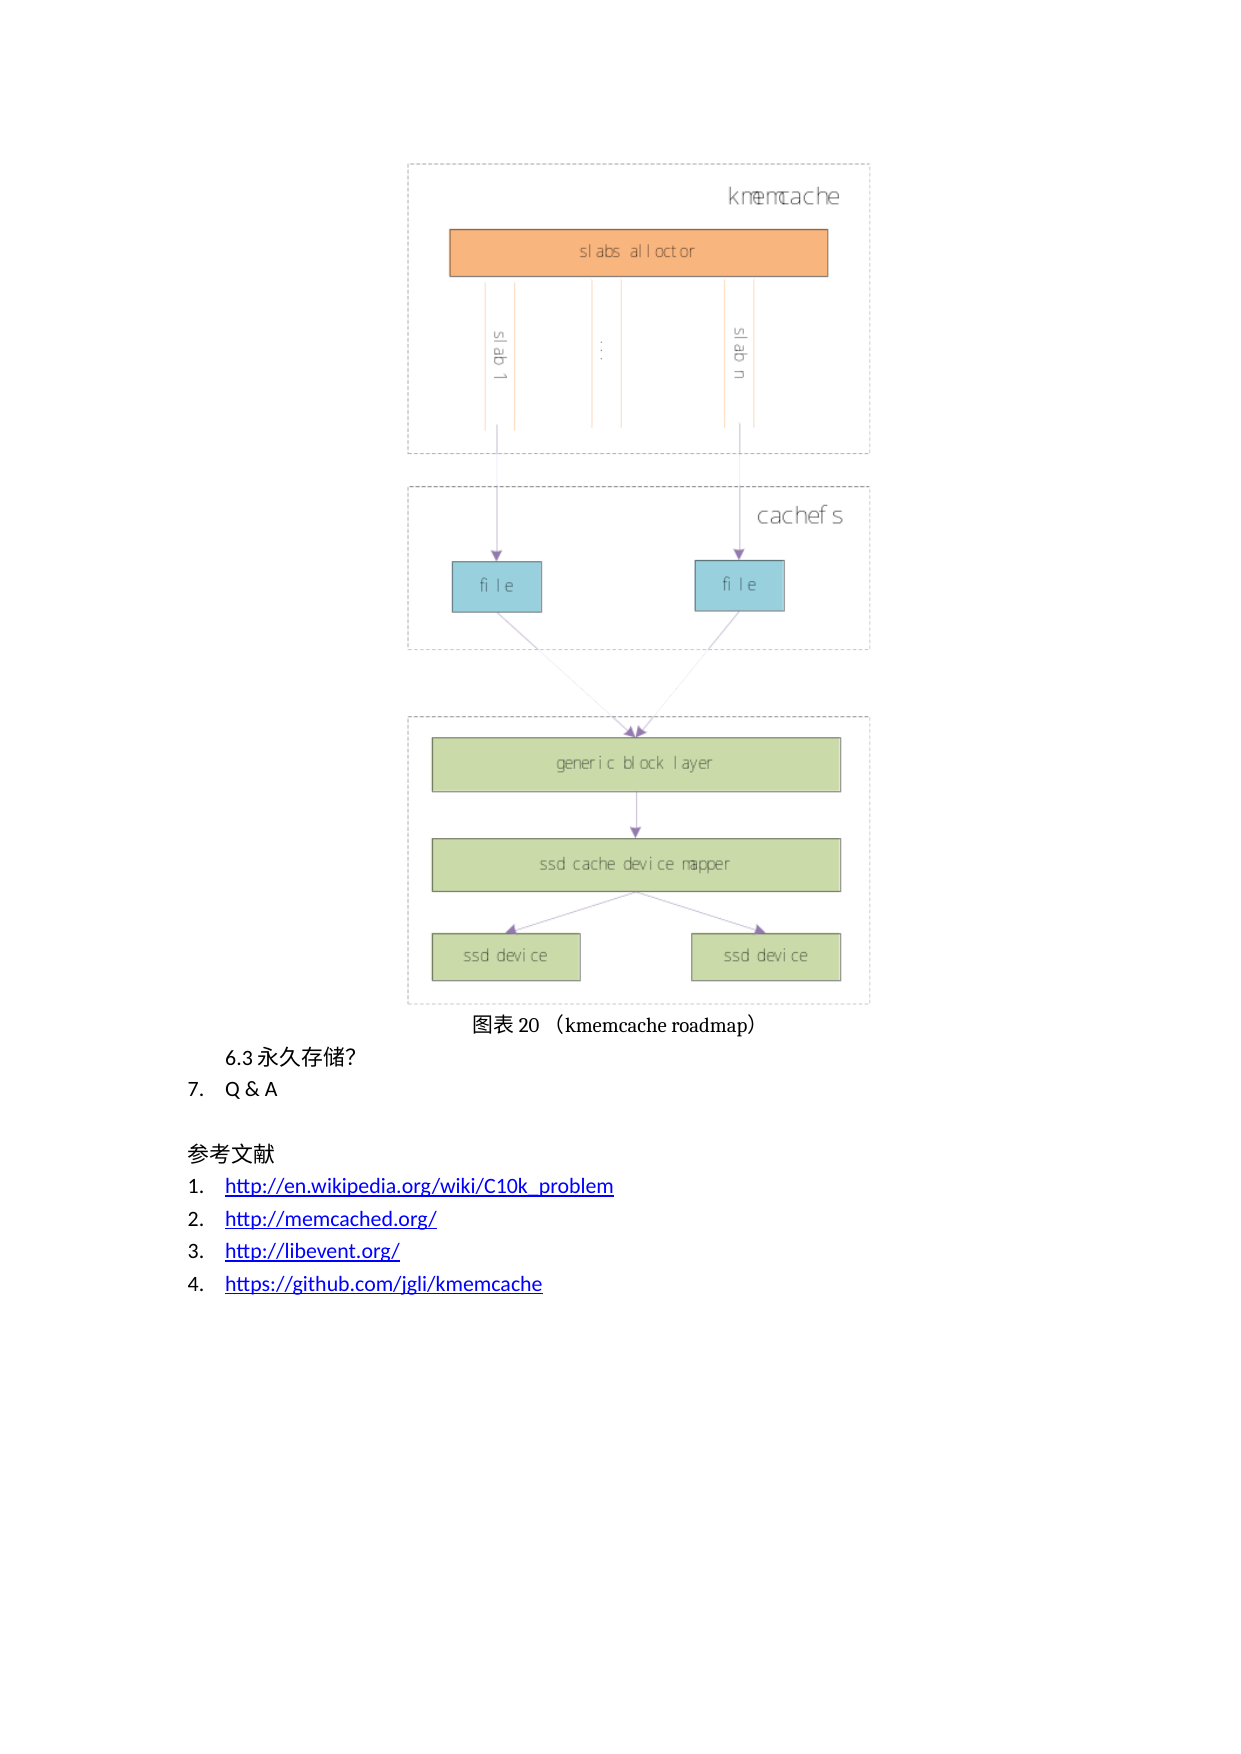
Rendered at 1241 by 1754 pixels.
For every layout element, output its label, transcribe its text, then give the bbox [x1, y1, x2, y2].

list Q & A [187, 1072, 1053, 1104]
list https://github.com/jgli/kmemcache [187, 1267, 1053, 1299]
list http://en.wikipedia.org/wiki/C10k_problem [187, 1169, 1053, 1202]
list 6.3 永久存储？ [225, 1039, 1053, 1072]
text 参考文献 [187, 1137, 1053, 1169]
list http://memcached.org/ [187, 1202, 1053, 1234]
text 图表 20 （kmemcache roadmap） [187, 1007, 1053, 1039]
list http://libevent.org/ [187, 1234, 1053, 1267]
